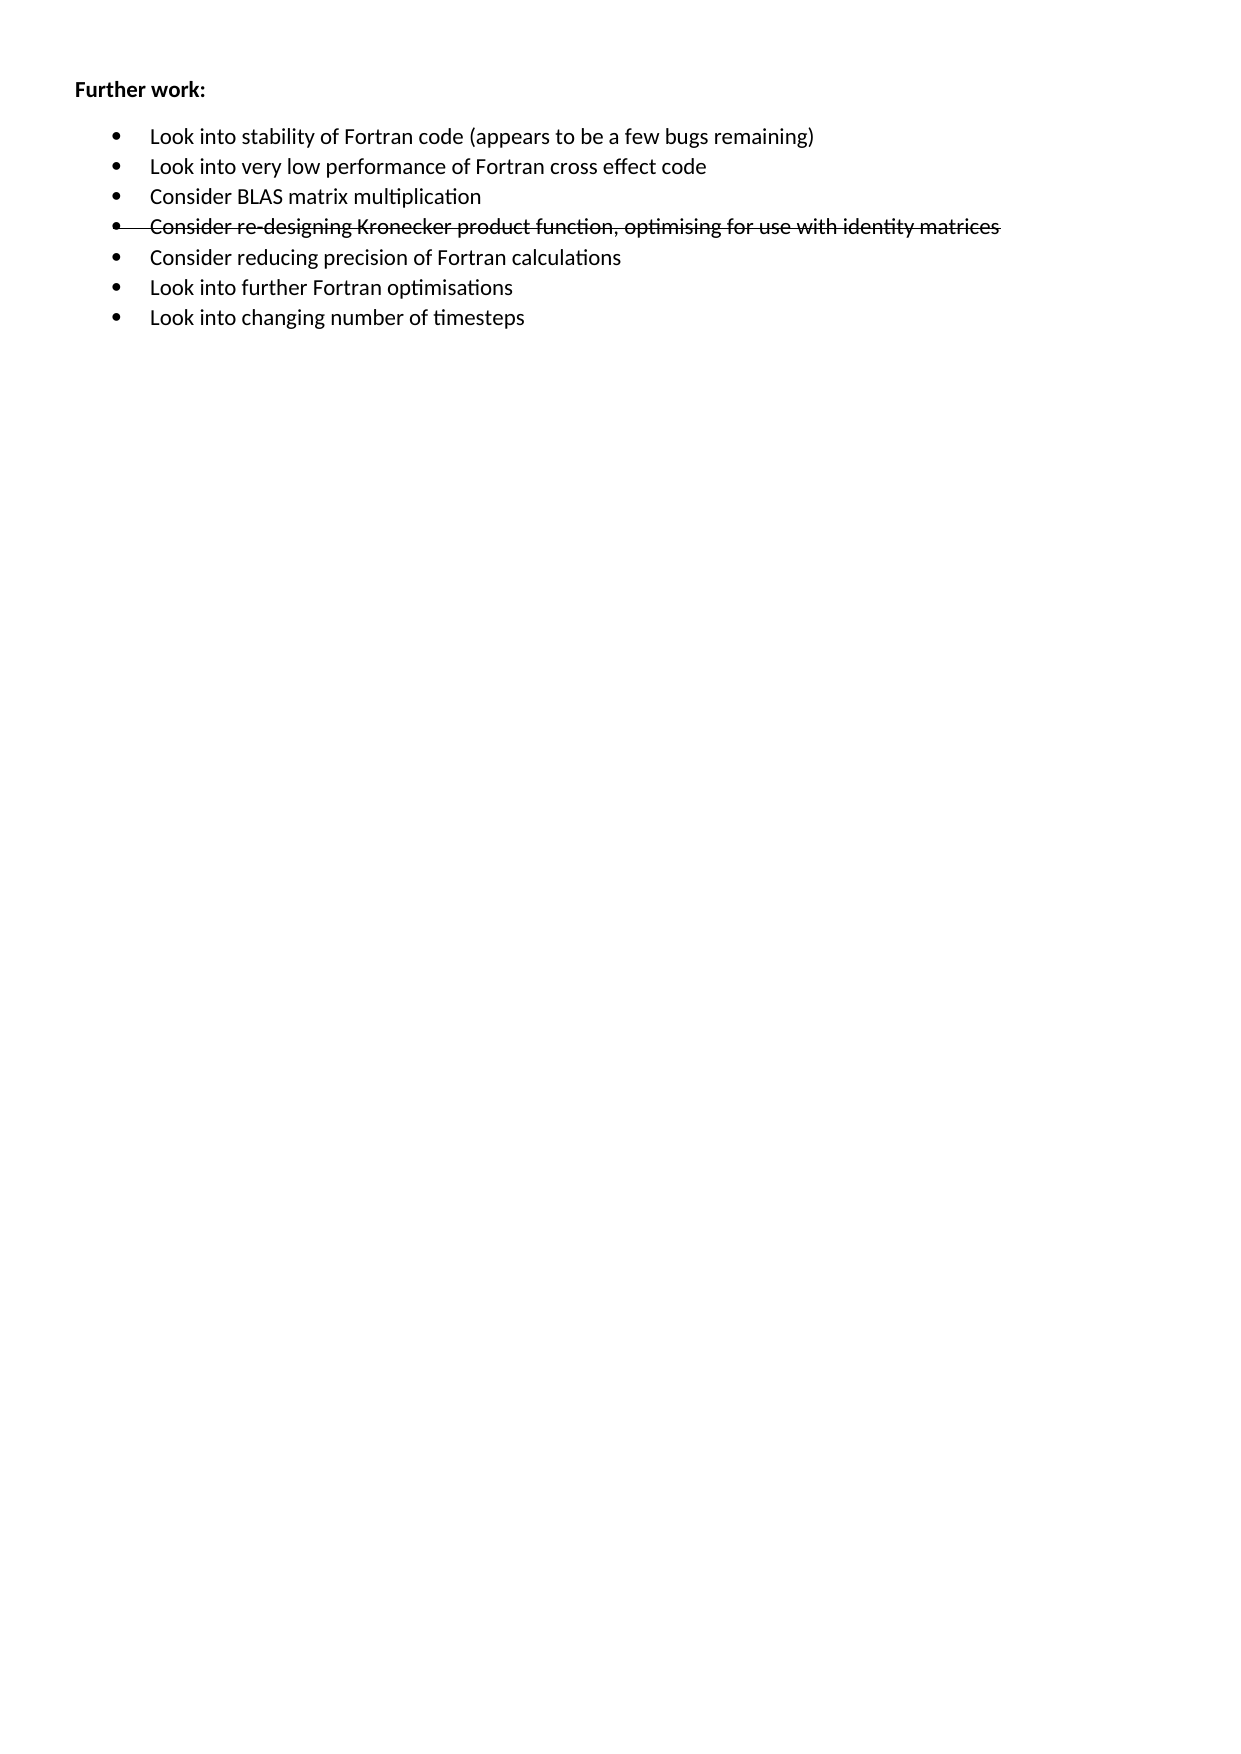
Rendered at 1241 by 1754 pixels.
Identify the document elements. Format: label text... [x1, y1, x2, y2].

list Consider reducing precision of Fortran calculations [112, 243, 1165, 271]
list Consider BLAS matrix multiplication [112, 182, 1165, 210]
text Further work: [75, 75, 1165, 103]
list Look into stability of Fortran code (appears to be a few bugs remaining) [112, 122, 1165, 150]
list Look into changing number of timesteps [112, 303, 1165, 331]
list Look into further Fortran optimisations [112, 273, 1165, 301]
list Look into very low performance of Fortran cross effect code [112, 152, 1165, 180]
list Consider re-designing Kronecker product function, optimising for use with identity matrices [112, 212, 1165, 241]
